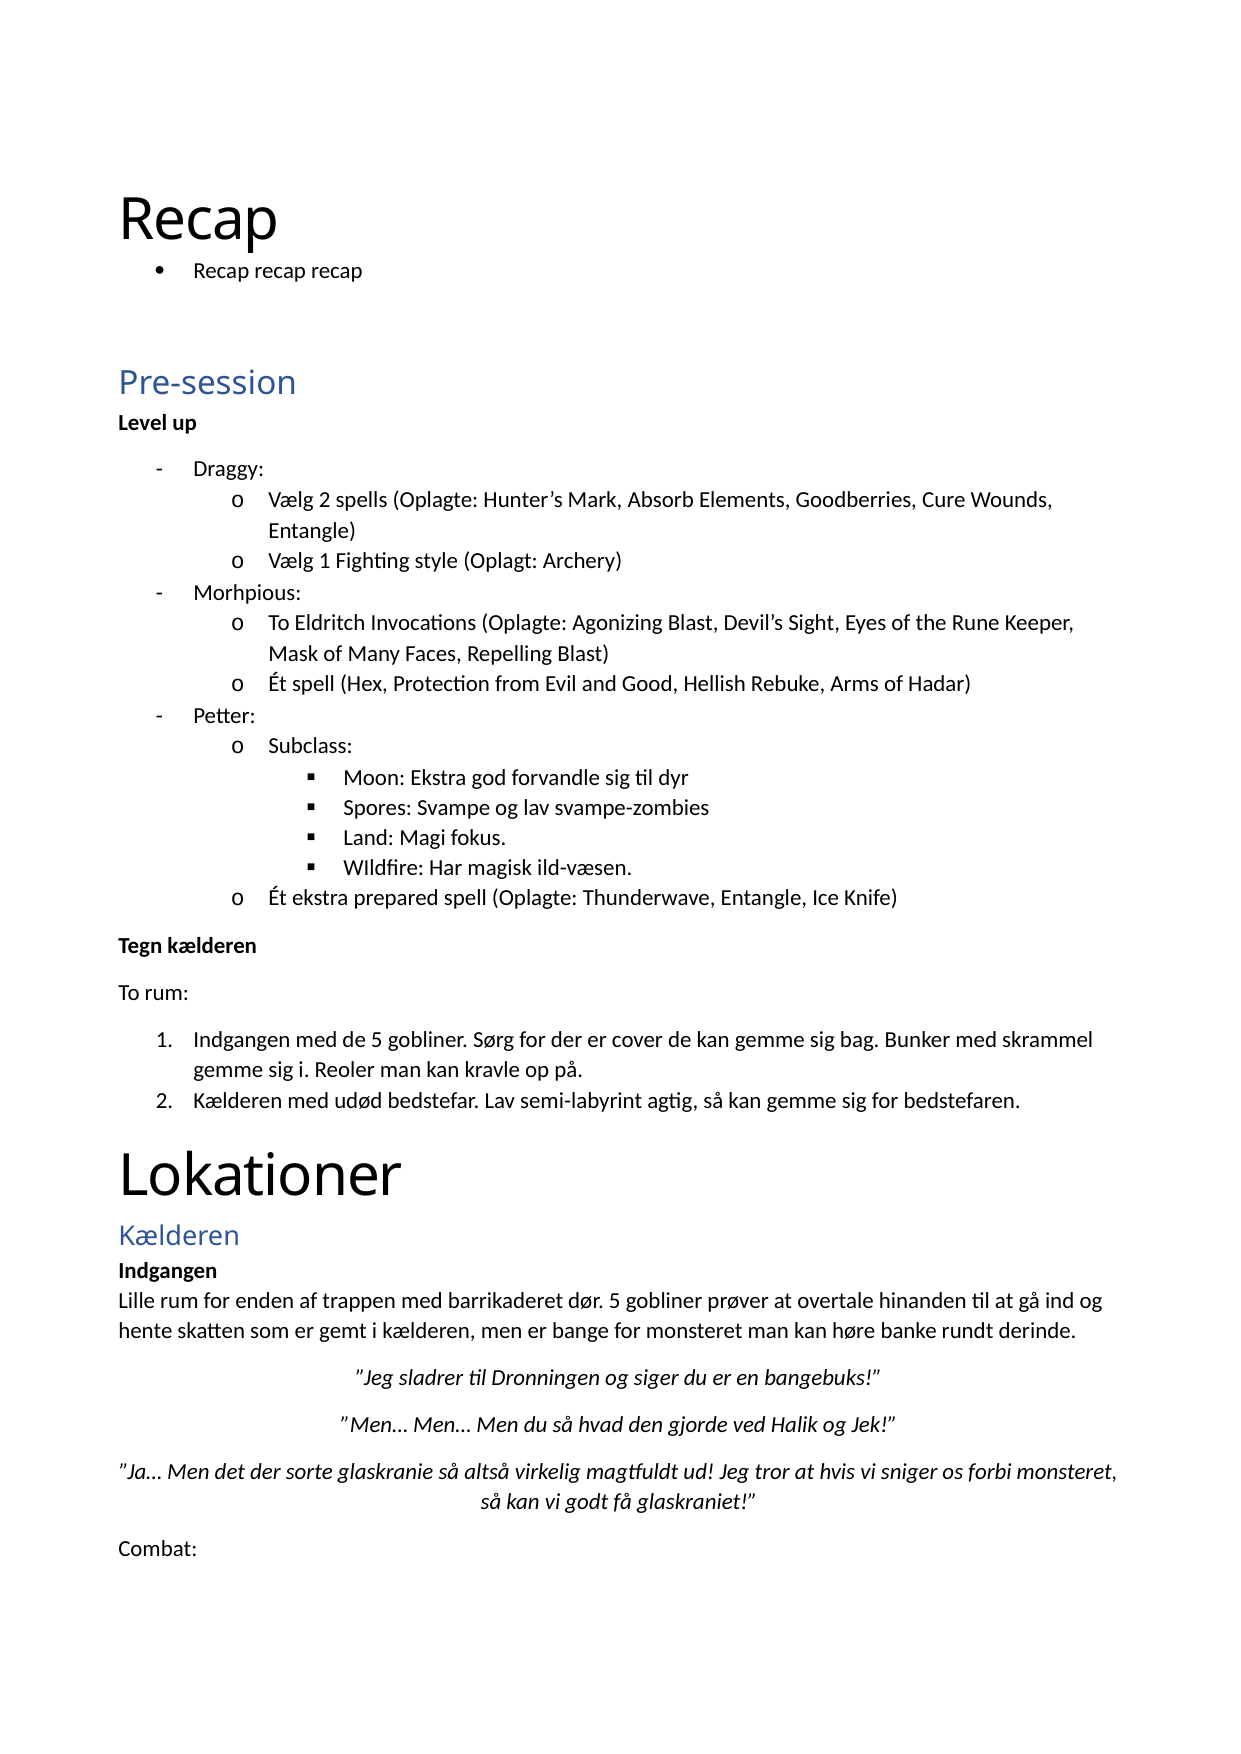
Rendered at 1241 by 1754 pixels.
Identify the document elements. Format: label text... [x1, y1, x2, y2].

list Vælg 2 spells (Oplagte: Hunter’s Mark, Absorb Elements, Goodberries, Cure Wounds, Entangle) [231, 485, 1122, 544]
list Spores: Svampe og lav svampe-zombies [306, 793, 1122, 821]
list Subclass: [231, 731, 1122, 760]
title Recap [118, 177, 1122, 257]
text Tegn kælderen [118, 932, 1122, 960]
text ”Ja… Men det der sorte glaskranie så altså virkelig magtfuldt ud! Jeg tror at hvis vi sniger os forbi monsteret, så kan vi godt få glaskraniet!” [118, 1457, 1122, 1515]
list Draggy: [156, 454, 1122, 483]
list Indgangen med de 5 gobliner. Sørg for der er cover de kan gemme sig bag. Bunker med skrammel gemme sig i. Reoler man kan kravle op på. [156, 1025, 1122, 1084]
text To rum: [118, 978, 1122, 1007]
title Lokationer [118, 1133, 1122, 1212]
list Ét spell (Hex, Protection from Evil and Good, Hellish Rebuke, Arms of Hadar) [231, 669, 1122, 699]
list Recap recap recap [156, 257, 1122, 285]
list To Eldritch Invocations (Oplagte: Agonizing Blast, Devil’s Sight, Eyes of the Rune Keeper, Mask of Many Faces, Repelling Blast) [231, 608, 1122, 667]
subtitle Pre-session [118, 359, 1122, 404]
text ”Men… Men… Men du så hvad den gjorde ved Halik og Jek!” [118, 1410, 1122, 1438]
list Kælderen med udød bedstefar. Lav semi-labyrint agtig, så kan gemme sig for bedstefaren. [156, 1086, 1122, 1114]
list Petter: [156, 701, 1122, 729]
list Vælg 1 Fighting style (Oplagt: Archery) [231, 546, 1122, 576]
text Combat: [118, 1534, 1122, 1562]
list Morhpious: [156, 578, 1122, 606]
text ”Jeg sladrer til Dronningen og siger du er en bangebuks!” [118, 1363, 1122, 1391]
text Level up [118, 408, 1122, 436]
list Moon: Ekstra god forvandle sig til dyr [306, 763, 1122, 791]
list WIldfire: Har magisk ild-væsen. [306, 853, 1122, 881]
list Ét ekstra prepared spell (Oplagte: Thunderwave, Entangle, Ice Knife) [231, 883, 1122, 913]
subtitle Kælderen [118, 1216, 1122, 1253]
list Land: Magi fokus. [306, 823, 1122, 851]
text Indgangen Lille rum for enden af trappen med barrikaderet dør. 5 gobliner prøver at overtale hinanden til at gå ind og hente skatten som er gemt i kælderen, men er bange for monsteret man kan høre banke rundt derinde. [118, 1256, 1122, 1344]
